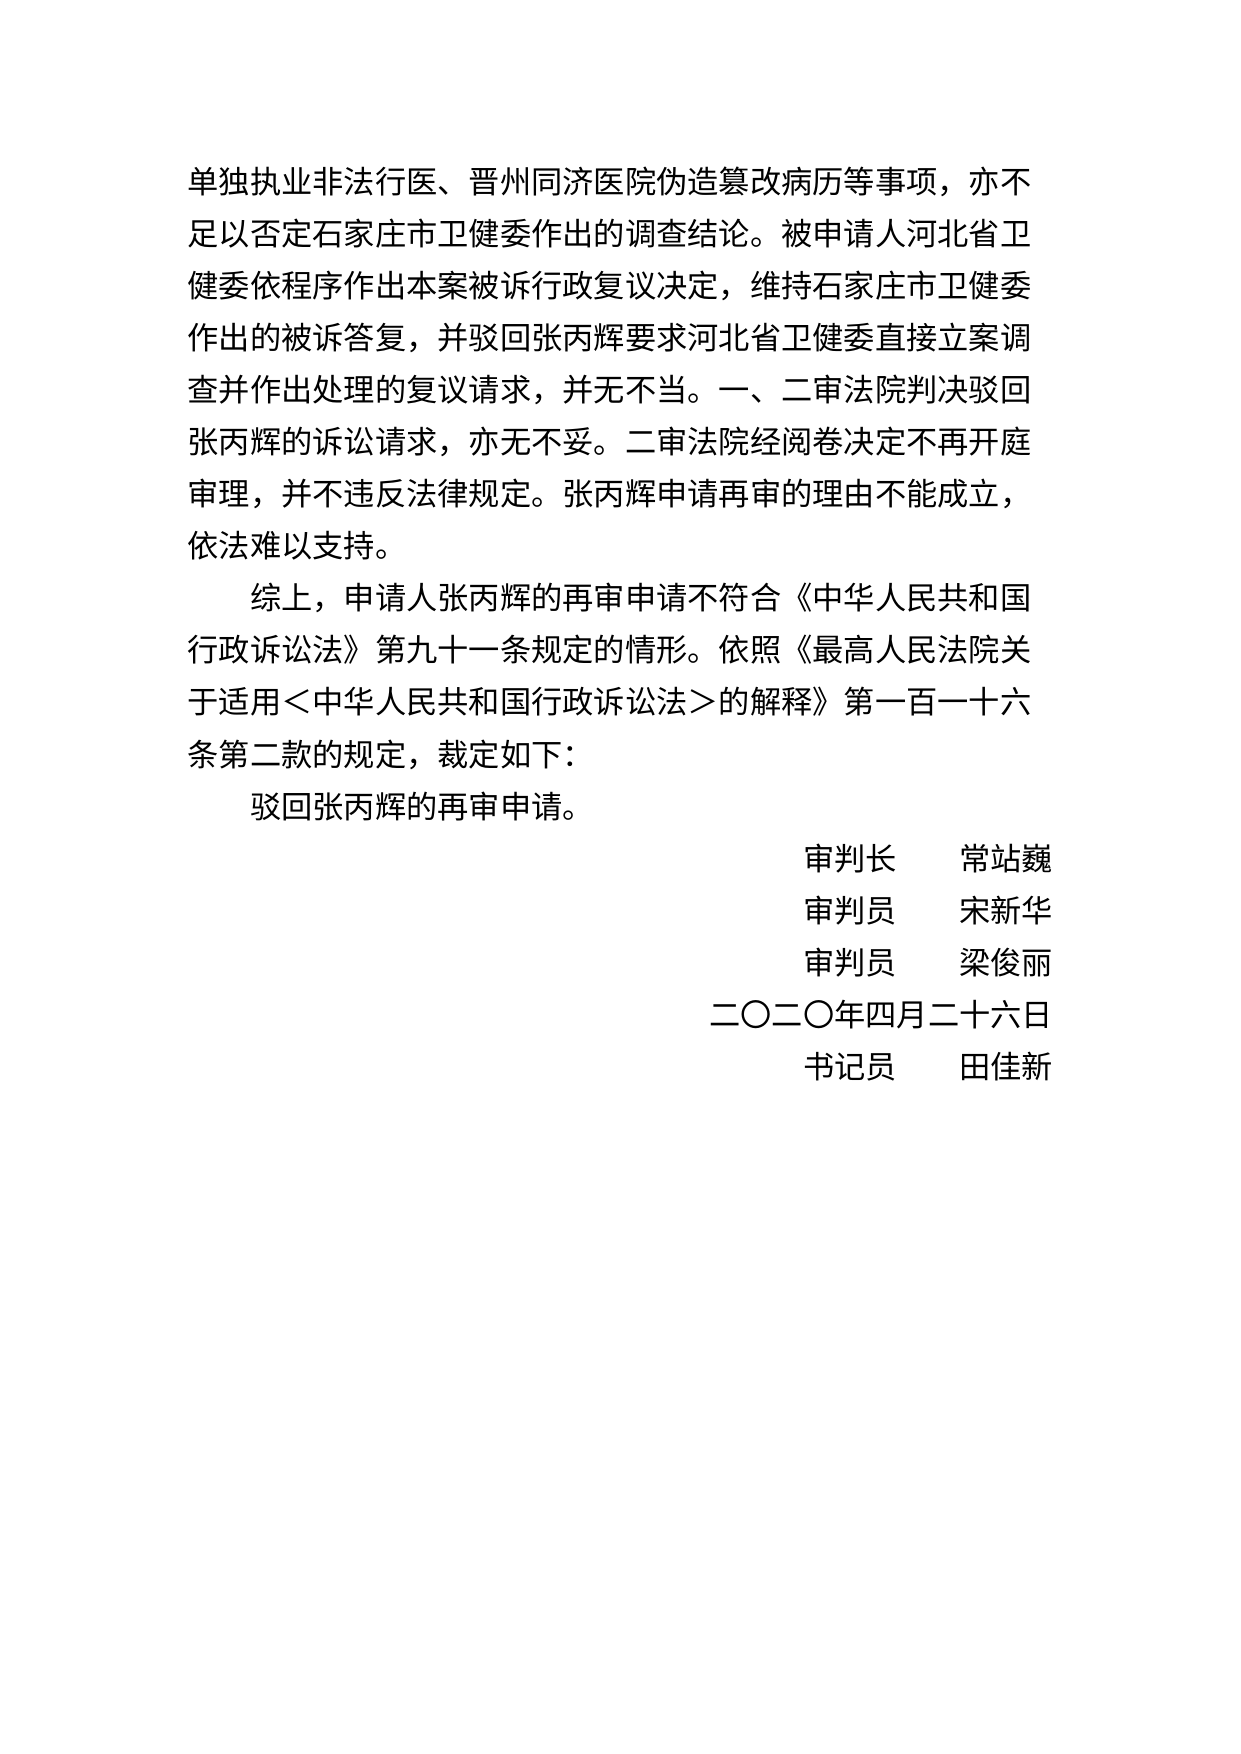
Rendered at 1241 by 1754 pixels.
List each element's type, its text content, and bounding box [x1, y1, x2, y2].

text 驳回张丙辉的再审申请。 [187, 775, 1053, 827]
text 书记员 田佳新 [187, 1035, 1053, 1087]
text 二〇二〇年四月二十六日 [187, 983, 1053, 1035]
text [187, 150, 1053, 567]
text 审判员 宋新华 [187, 879, 1053, 931]
text 综上，申请人张丙辉的再审申请不符合《中华人民共和国行政诉讼法》第九十一条规定的情形。依照《最高人民法院关于适用＜中华人民共和国行政诉讼法＞的解释》第一百一十六条第二款的规定，裁定如下： [187, 567, 1053, 775]
text 审判员 梁俊丽 [187, 931, 1053, 983]
text 审判长 常站巍 [187, 827, 1053, 879]
